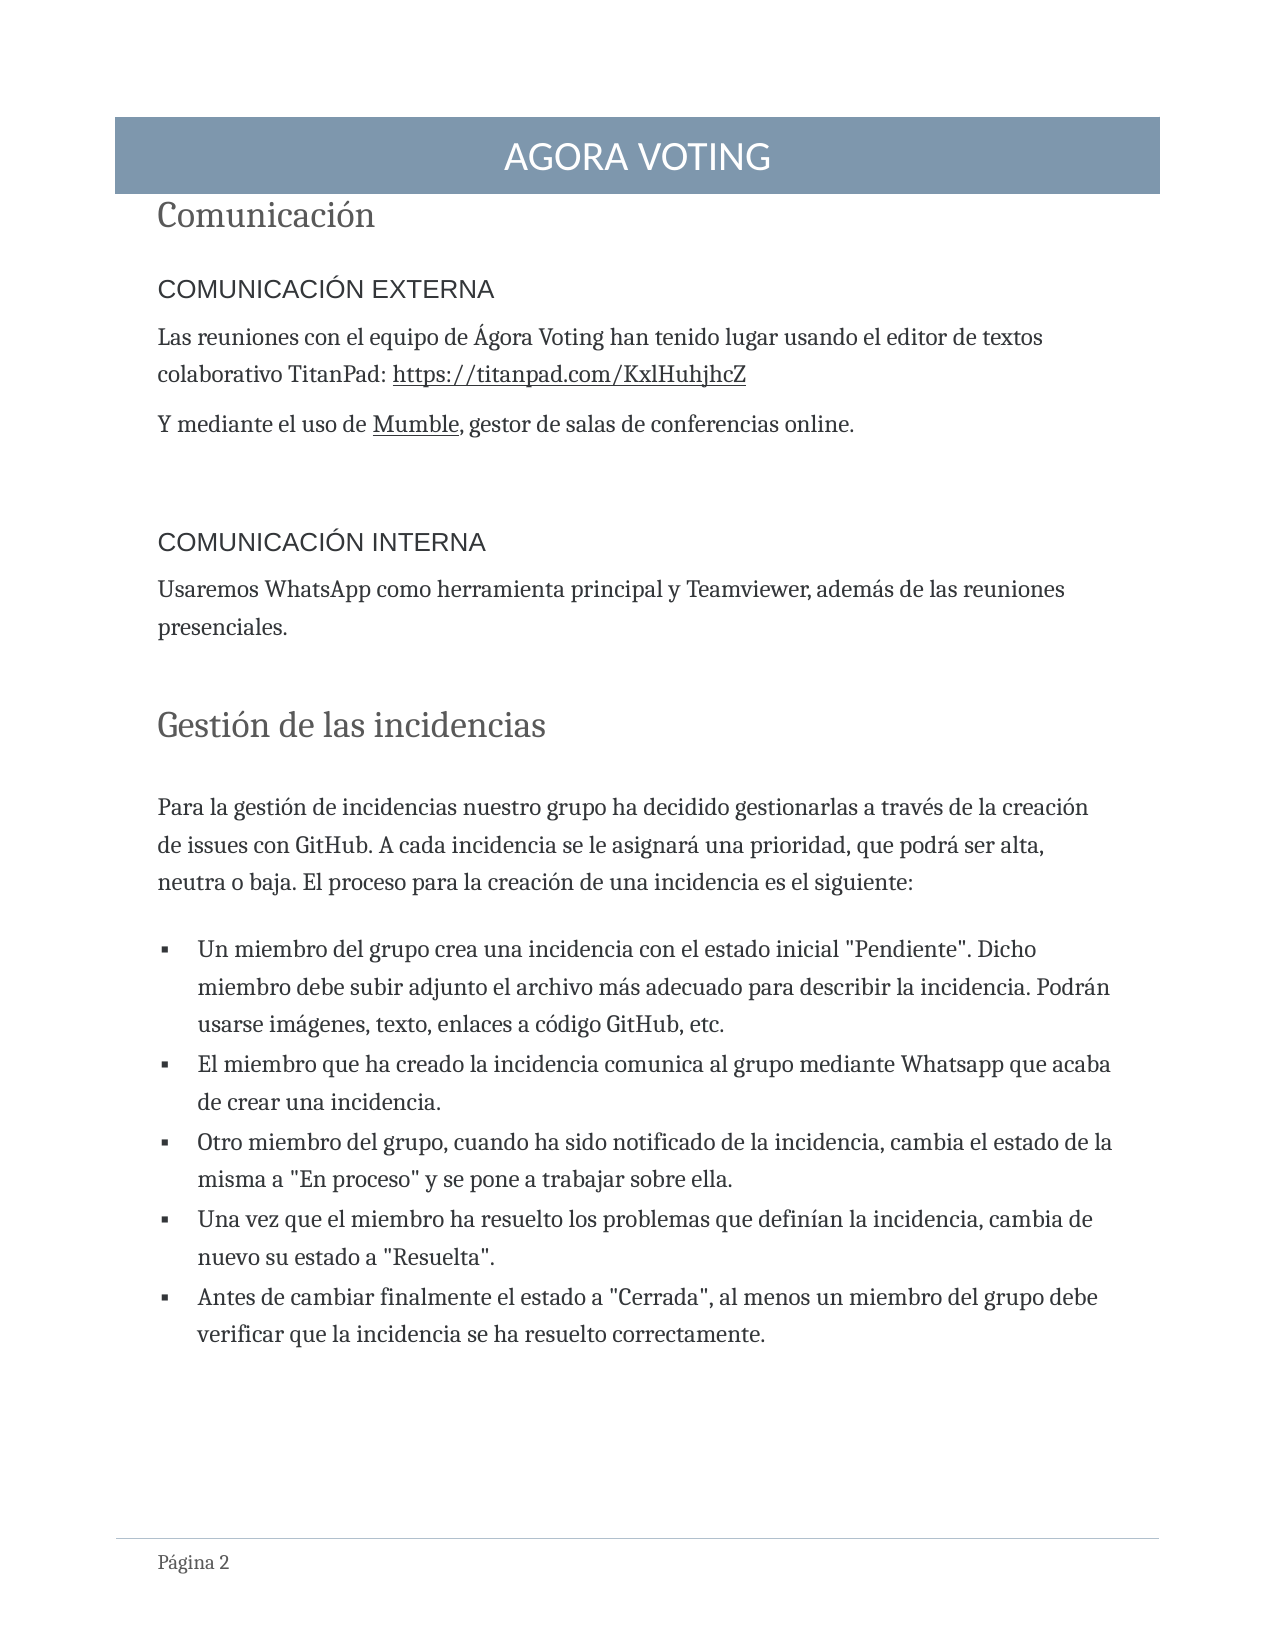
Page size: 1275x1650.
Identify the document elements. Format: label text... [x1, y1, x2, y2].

list Antes de cambiar finalmente el estado a "Cerrada", al menos un miembro del grupo debe verificar que la incidencia se ha resuelto correctamente. [160, 1274, 1117, 1349]
list Otro miembro del grupo, cuando ha sido notificado de la incidencia, cambia el estado de la misma a "En proceso" y se pone a trabajar sobre ella. [160, 1119, 1117, 1194]
list Una vez que el miembro ha resuelto los problemas que definían la incidencia, cambia de nuevo su estado a "Resuelta". [160, 1196, 1117, 1271]
text Y mediante el uso de Mumble, gestor de salas de conferencias online. [157, 402, 1117, 439]
subtitle Comunicación externa [157, 274, 1117, 304]
subtitle Comunicación [157, 194, 1117, 237]
text Usaremos WhatsApp como herramienta principal y Teamviewer, además de las reuniones presenciales. [157, 566, 1117, 641]
subtitle Gestión de las incidencias [157, 704, 1117, 747]
list Un miembro del grupo crea una incidencia con el estado inicial "Pendiente". Dicho miembro debe subir adjunto el archivo más adecuado para describir la incidencia. Podrán usarse imágenes, texto, enlaces a código GitHub, etc. [160, 926, 1117, 1039]
subtitle Comunicación interna [157, 527, 1117, 556]
text Las reuniones con el equipo de Ágora Voting han tenido lugar usando el editor de textos colaborativo TitanPad: https://titanpad.com/KxlHuhjhcZ [157, 314, 1117, 389]
list El miembro que ha creado la incidencia comunica al grupo mediante Whatsapp que acaba de crear una incidencia. [160, 1041, 1117, 1116]
text Para la gestión de incidencias nuestro grupo ha decidido gestionarlas a través de la creación de issues con GitHub. A cada incidencia se le asignará una prioridad, que podrá ser alta, neutra o baja. El proceso para la creación de una incidencia es el siguiente: [157, 784, 1117, 897]
